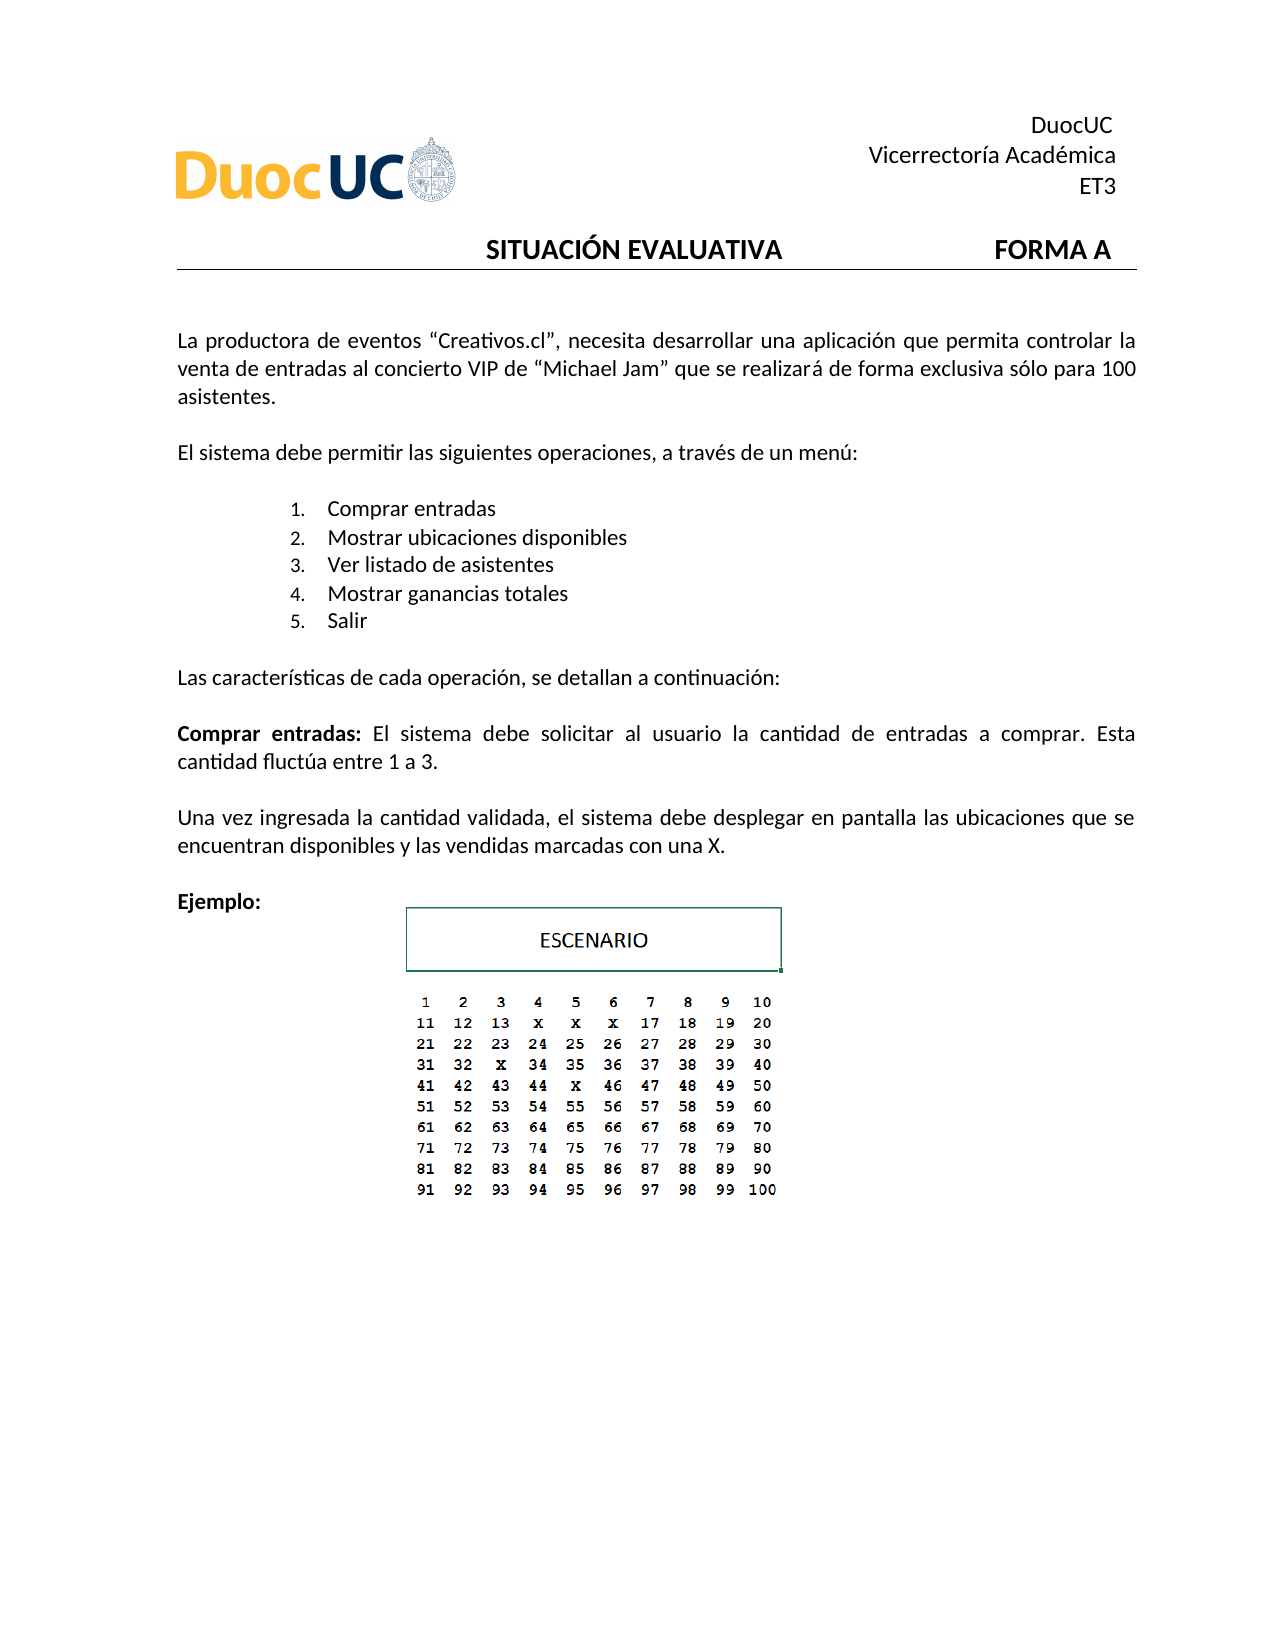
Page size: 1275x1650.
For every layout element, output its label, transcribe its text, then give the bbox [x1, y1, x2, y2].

text Ejemplo: [177, 887, 1137, 915]
text Una vez ingresada la cantidad validada, el sistema debe desplegar en pantalla las ubicaciones que se encuentran disponibles y las vendidas marcadas con una X. [177, 803, 1137, 859]
list Mostrar ganancias totales [290, 579, 1137, 607]
text Las características de cada operación, se detallan a continuación: [177, 663, 1137, 691]
list Ver listado de asistentes [290, 551, 1137, 579]
picture [393, 895, 797, 1214]
text La productora de eventos “Creativos.cl”, necesita desarrollar una aplicación que permita controlar la venta de entradas al concierto VIP de “Michael Jam” que se realizará de forma exclusiva sólo para 100 asistentes. [177, 326, 1137, 411]
list Salir [290, 607, 1137, 635]
list Mostrar ubicaciones disponibles [290, 523, 1137, 551]
list Comprar entradas [290, 494, 1137, 523]
picture [175, 137, 457, 203]
text El sistema debe permitir las siguientes operaciones, a través de un menú: [177, 438, 1137, 467]
text Comprar entradas: El sistema debe solicitar al usuario la cantidad de entradas a comprar. Esta cantidad fluctúa entre 1 a 3. [177, 719, 1137, 775]
